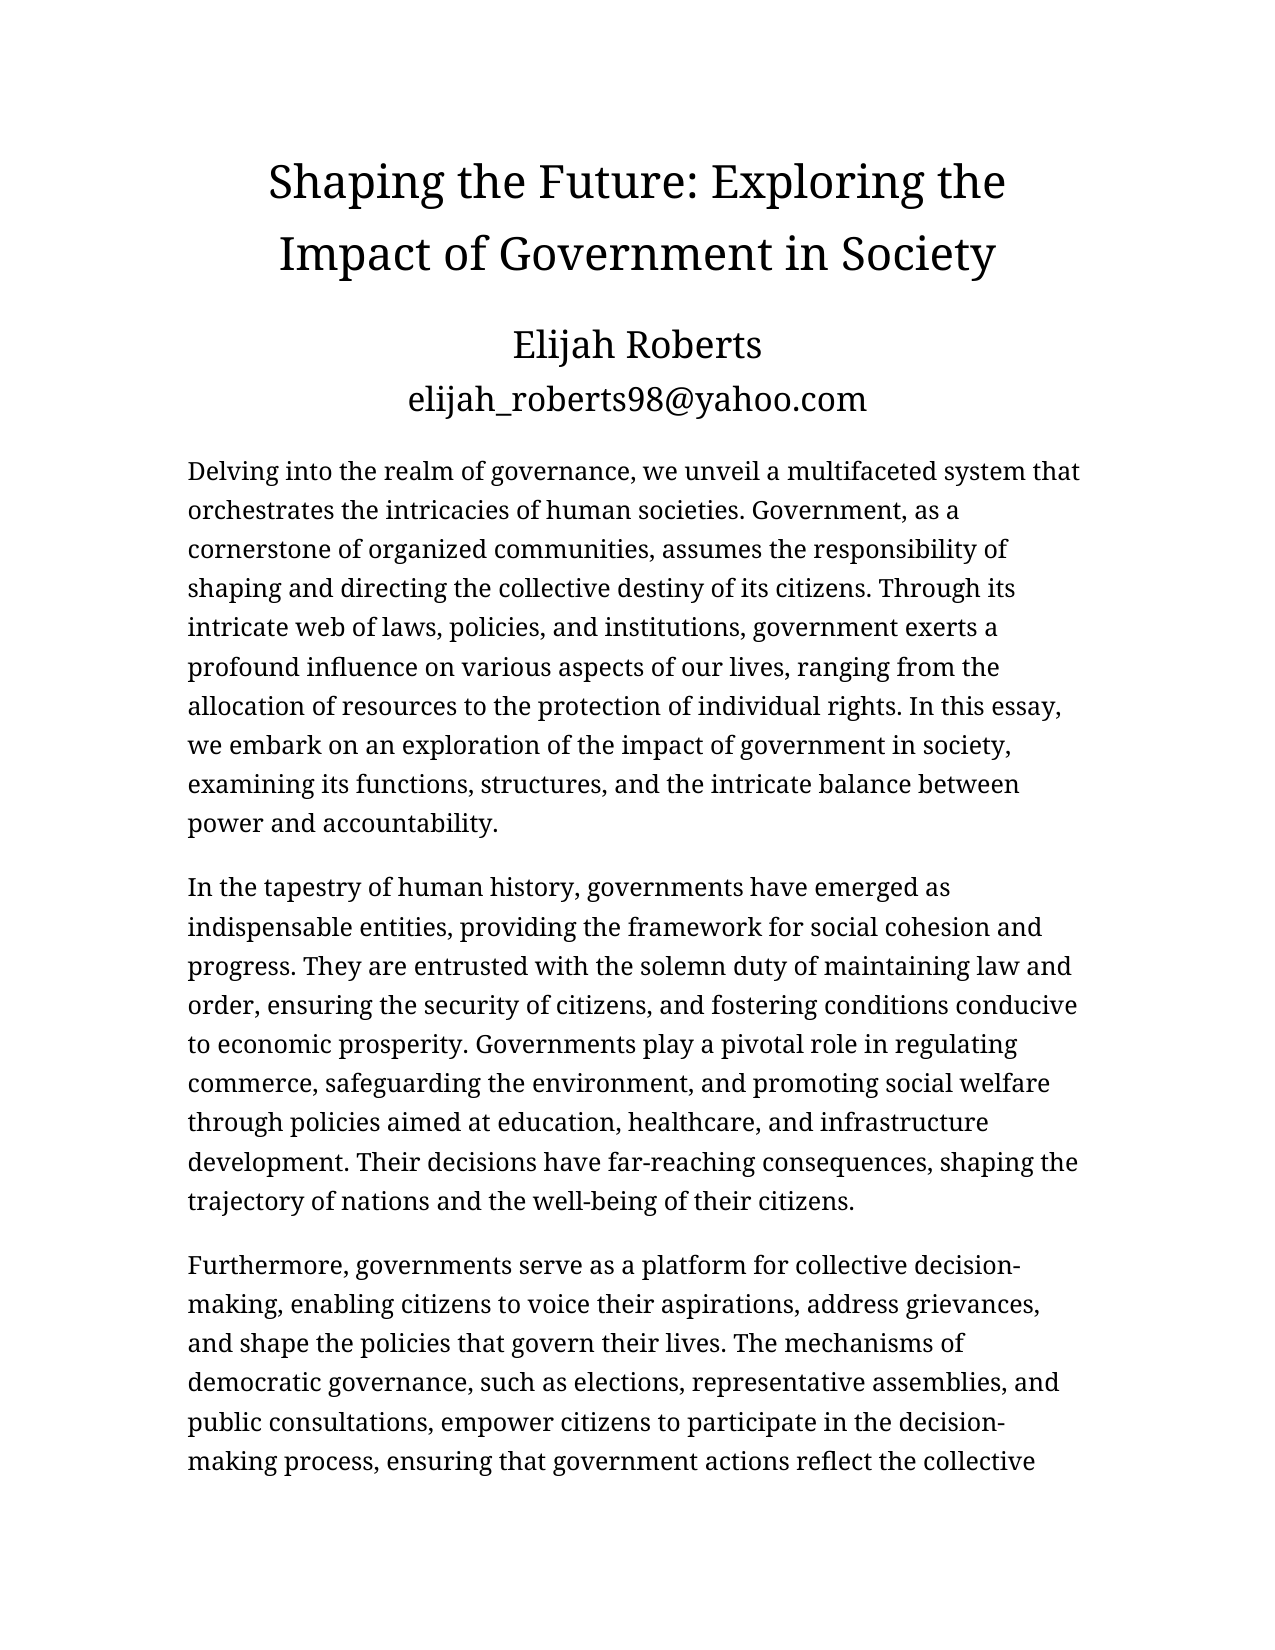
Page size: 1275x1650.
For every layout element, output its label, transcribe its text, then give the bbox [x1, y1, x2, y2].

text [187, 1247, 1087, 1477]
text Shaping the Future: Exploring the Impact of Government in Society [187, 150, 1087, 284]
text Delving into the realm of governance, we unveil a multifaceted system that orchestrates the intricacies of human societies. Government, as a cornerstone of organized communities, assumes the responsibility of shaping and directing the collective destiny of its citizens. Through its intricate web of laws, policies, and institutions, government exerts a profound influence on various aspects of our lives, ranging from the allocation of resources to the protection of individual rights. In this essay, we embark on an exploration of the impact of government in society, examining its functions, structures, and the intricate balance between power and accountability. [187, 453, 1087, 840]
text In the tapestry of human history, governments have emerged as indispensable entities, providing the framework for social cohesion and progress. They are entrusted with the solemn duty of maintaining law and order, ensuring the security of citizens, and fostering conditions conducive to economic prosperity. Governments play a pivotal role in regulating commerce, safeguarding the environment, and promoting social welfare through policies aimed at education, healthcare, and infrastructure development. Their decisions have far-reaching consequences, shaping the trajectory of nations and the well-being of their citizens. [187, 870, 1087, 1217]
text Elijah Roberts elijah_roberts98@yahoo.com [187, 318, 1087, 422]
